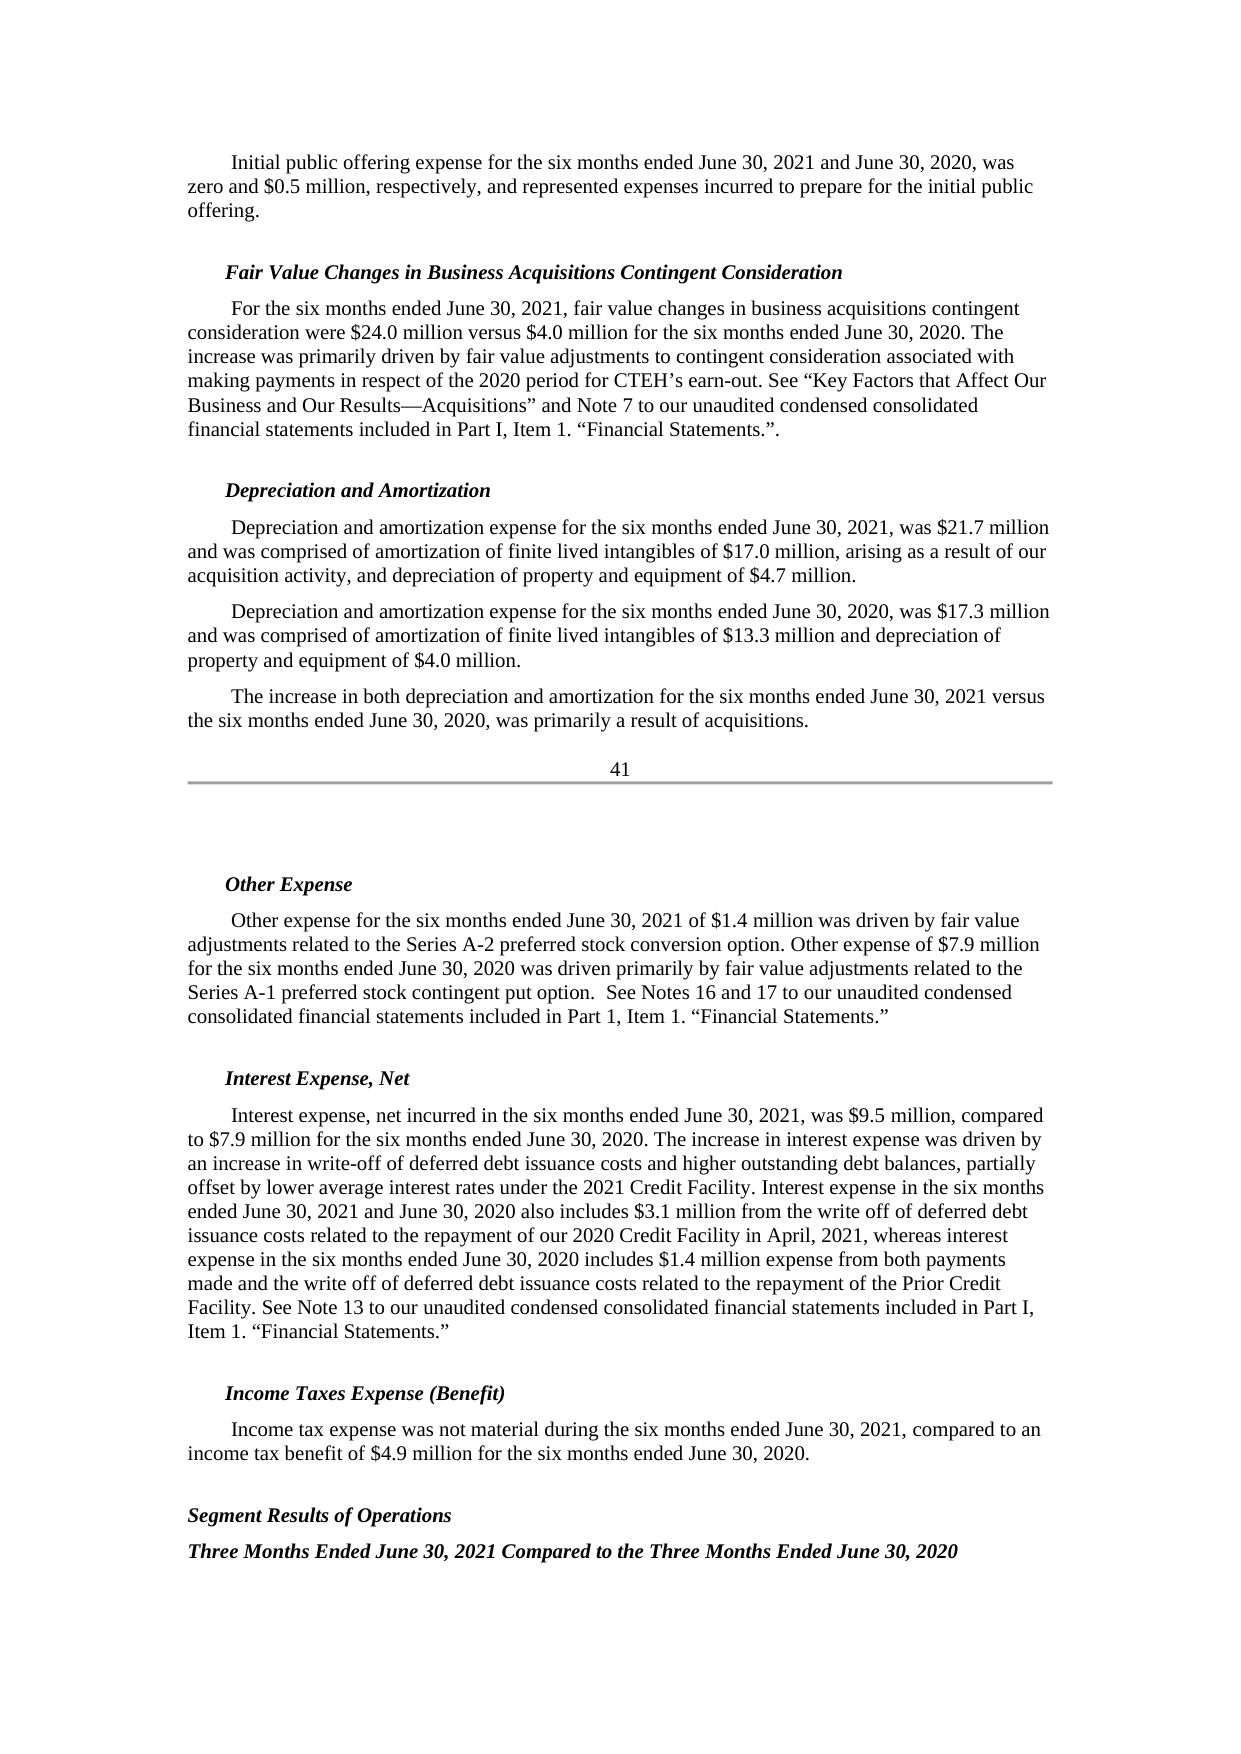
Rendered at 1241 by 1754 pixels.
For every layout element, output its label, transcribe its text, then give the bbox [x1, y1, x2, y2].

text Segment Results of Operations [187, 1503, 1053, 1527]
text Depreciation and amortization expense for the six months ended June 30, 2021, was $21.7 million and was comprised of amortization of finite lived intangibles of $17.0 million, arising as a result of our acquisition activity, and depreciation of property and equipment of $4.7 million. [187, 515, 1053, 587]
text Three Months Ended June 30, 2021 Compared to the Three Months Ended June 30, 2020 [187, 1539, 1053, 1563]
text Income tax expense was not material during the six months ended June 30, 2021, compared to an income tax benefit of $4.9 million for the six months ended June 30, 2020. [187, 1417, 1053, 1465]
text For the six months ended June 30, 2021, fair value changes in business acquisitions contingent consideration were $24.0 million versus $4.0 million for the six months ended June 30, 2020. The increase was primarily driven by fair value adjustments to contingent consideration associated with making payments in respect of the 2020 period for CTEH’s earn-out. See “Key Factors that Affect Our Business and Our Results—Acquisitions” and Note 7 to our unaudited condensed consolidated financial statements included in Part I, Item 1. “Financial Statements.”. [187, 296, 1053, 441]
text Income Taxes Expense (Benefit) [225, 1381, 1053, 1405]
text Other expense for the six months ended June 30, 2021 of $1.4 million was driven by fair value adjustments related to the Series A-2 preferred stock conversion option. Other expense of $7.9 million for the six months ended June 30, 2020 was driven primarily by fair value adjustments related to the Series A-1 preferred stock contingent put option. See Notes 16 and 17 to our unaudited condensed consolidated financial statements included in Part 1, Item 1. “Financial Statements.” [187, 908, 1053, 1028]
text Other Expense [225, 872, 1053, 896]
text Interest expense, net incurred in the six months ended June 30, 2021, was $9.5 million, compared to $7.9 million for the six months ended June 30, 2020. The increase in interest expense was driven by an increase in write-off of deferred debt issuance costs and higher outstanding debt balances, partially offset by lower average interest rates under the 2021 Credit Facility. Interest expense in the six months ended June 30, 2021 and June 30, 2020 also includes $3.1 million from the write off of deferred debt issuance costs related to the repayment of our 2020 Credit Facility in April, 2021, whereas interest expense in the six months ended June 30, 2020 includes $1.4 million expense from both payments made and the write off of deferred debt issuance costs related to the repayment of the Prior Credit Facility. See Note 13 to our unaudited condensed consolidated financial statements included in Part I, Item 1. “Financial Statements.” [187, 1102, 1053, 1343]
text Interest Expense, Net [225, 1066, 1053, 1090]
text Initial public offering expense for the six months ended June 30, 2021 and June 30, 2020, was zero and $0.5 million, respectively, and represented expenses incurred to prepare for the initial public offering. [187, 150, 1053, 222]
text Depreciation and amortization expense for the six months ended June 30, 2020, was $17.3 million and was comprised of amortization of finite lived intangibles of $13.3 million and depreciation of property and equipment of $4.0 million. [187, 599, 1053, 672]
text 41 [187, 757, 1053, 781]
text Fair Value Changes in Business Acquisitions Contingent Consideration [225, 260, 1053, 284]
text Depreciation and Amortization [225, 478, 1053, 502]
text The increase in both depreciation and amortization for the six months ended June 30, 2021 versus the six months ended June 30, 2020, was primarily a result of acquisitions. [187, 684, 1053, 732]
